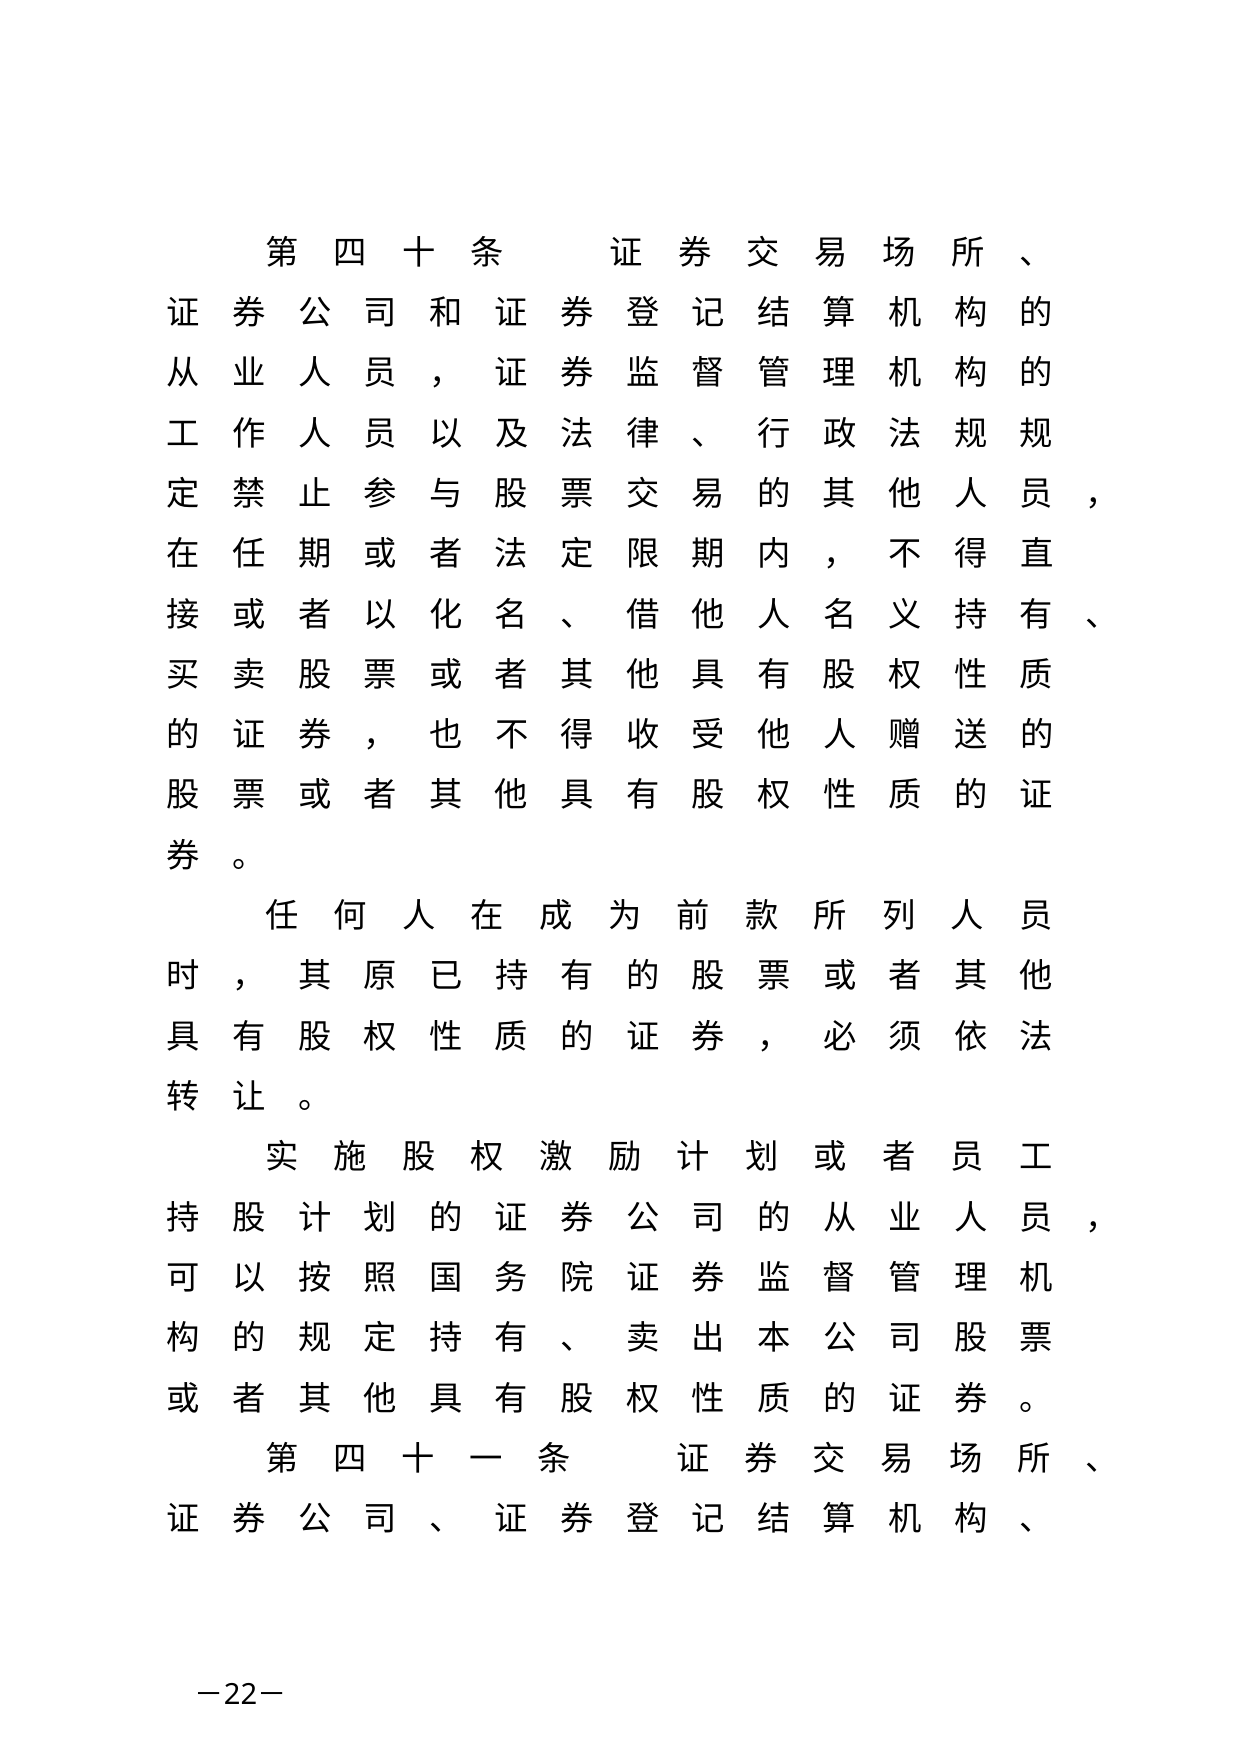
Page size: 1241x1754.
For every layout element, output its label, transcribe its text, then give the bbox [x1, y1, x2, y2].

text 实施股权激励计划或者员工持股计划的证券公司的从业人员，可以按照国务院证券监督管理机构的规定持有、卖出本公司股票或者其他具有股权性质的证券。 [167, 1124, 1085, 1426]
text 第四十条 证券交易场所、证券公司和证券登记结算机构的从业人员，证券监督管理机构的工作人员以及法律、行政法规规定禁止参与股票交易的其他人员，在任期或者法定限期内，不得直接或者以化名、借他人名义持有、买卖股票或者其他具有股权性质的证券，也不得收受他人赠送的股票或者其他具有股权性质的证券。 [167, 219, 1085, 883]
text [167, 1426, 1085, 1546]
text 任何人在成为前款所列人员时，其原已持有的股票或者其他具有股权性质的证券，必须依法转让。 [167, 883, 1085, 1124]
